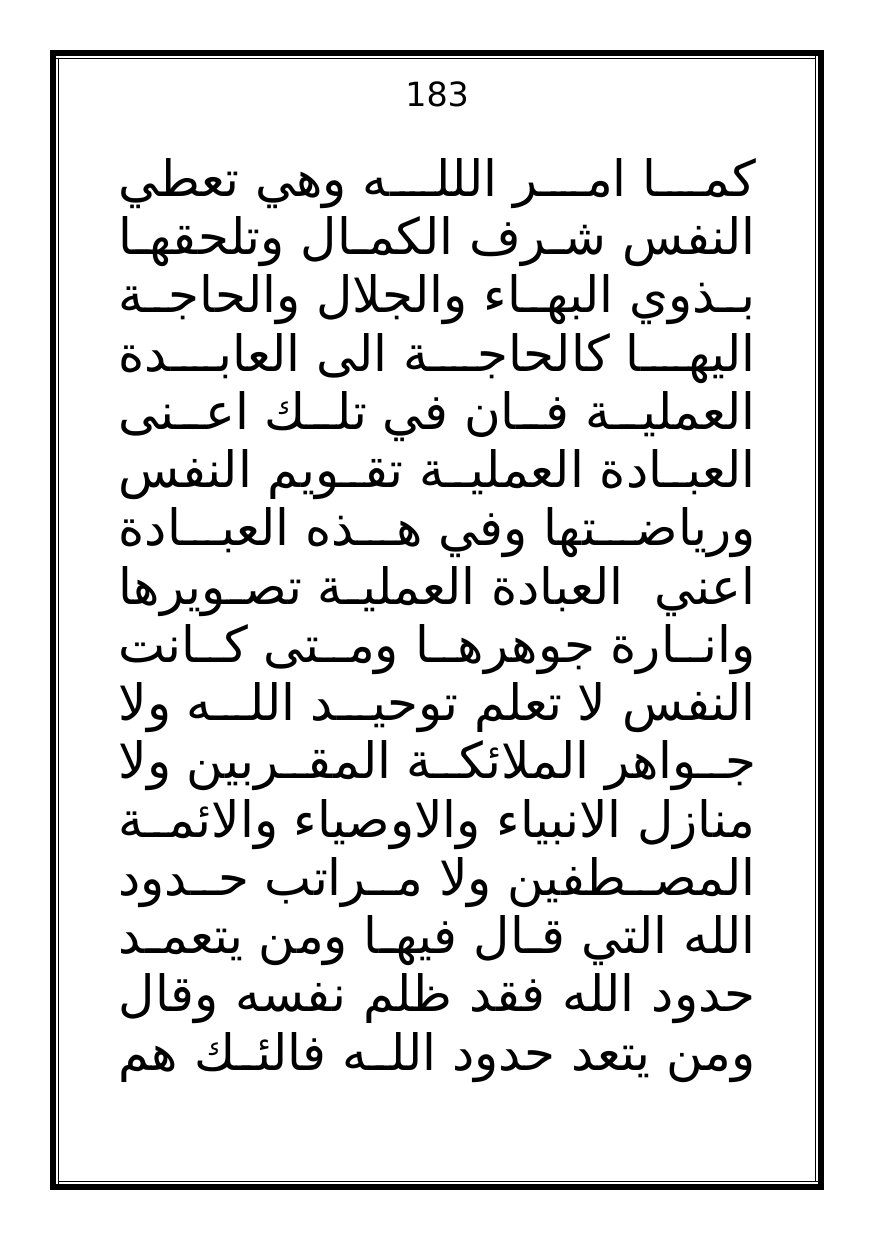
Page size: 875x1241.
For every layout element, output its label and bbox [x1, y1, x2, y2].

text [118, 150, 756, 1082]
